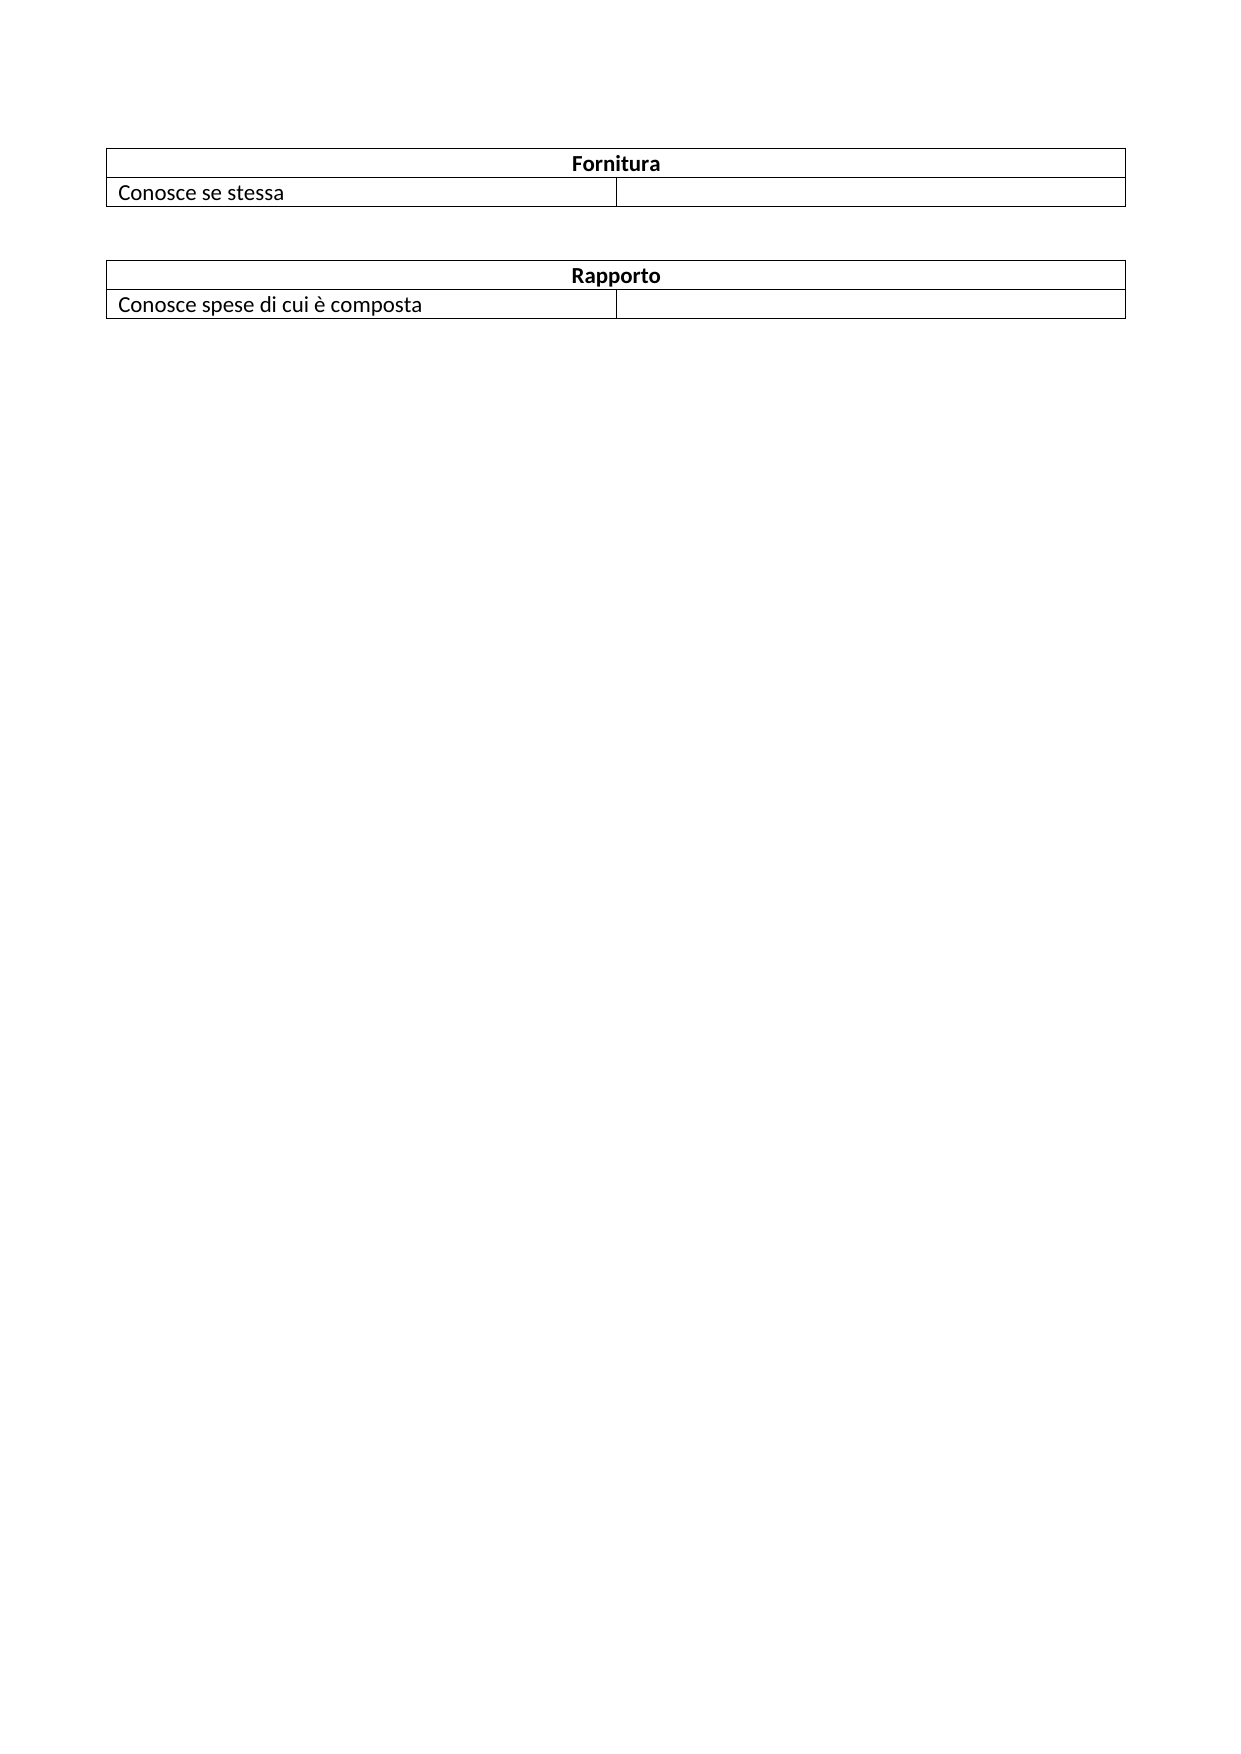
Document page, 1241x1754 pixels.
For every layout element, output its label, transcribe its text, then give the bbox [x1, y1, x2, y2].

table_header Rapporto [107, 261, 1125, 289]
table_cell Conosce se stessa [107, 178, 616, 206]
table_cell [617, 290, 1125, 318]
table_cell [617, 178, 1125, 206]
table_cell Fornitura [107, 149, 1125, 177]
table_cell Conosce spese di cui è composta [107, 290, 616, 318]
